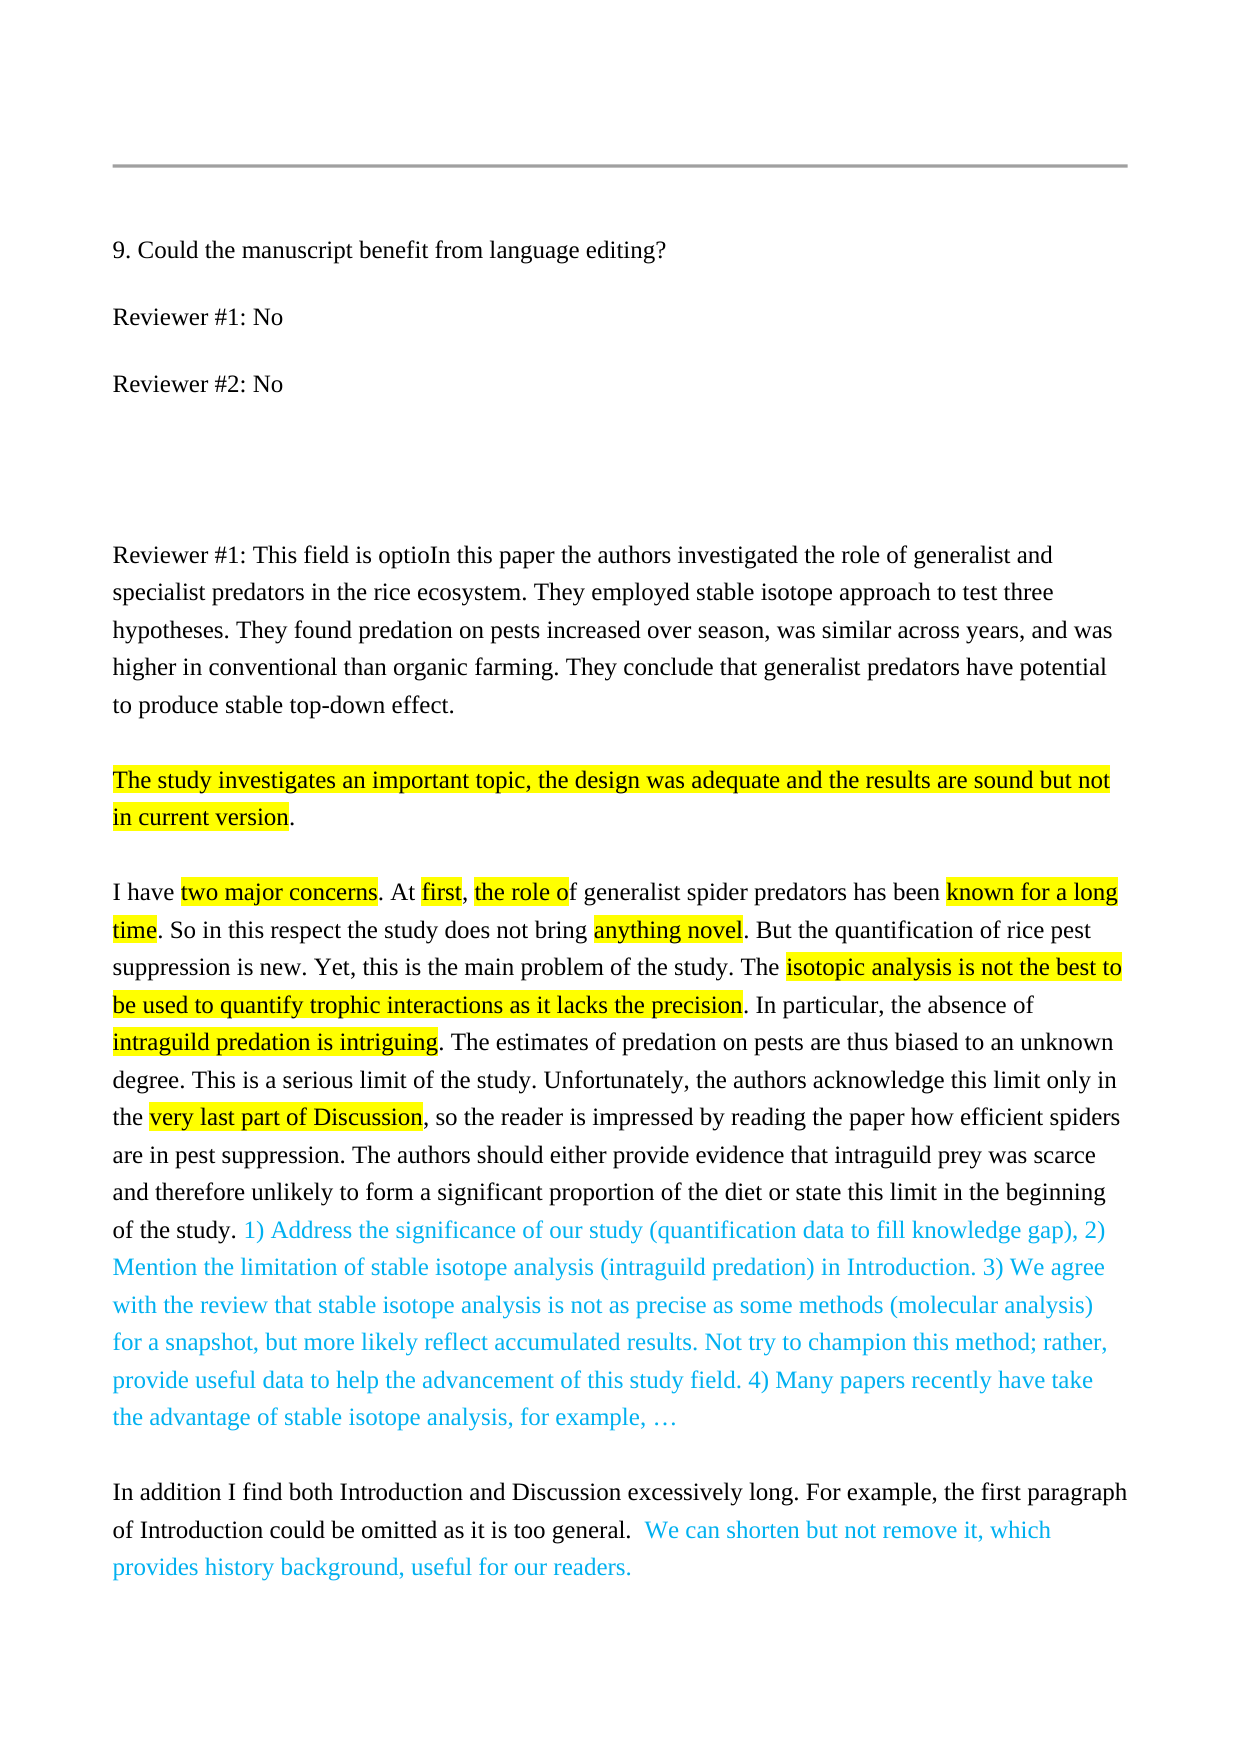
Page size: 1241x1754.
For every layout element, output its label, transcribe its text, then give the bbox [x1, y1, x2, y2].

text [112, 498, 1128, 1585]
text 9. Could the manuscript benefit from language editing? [112, 231, 1128, 269]
text Reviewer #1: No [112, 298, 1128, 335]
text Reviewer #2: No [112, 364, 1128, 402]
